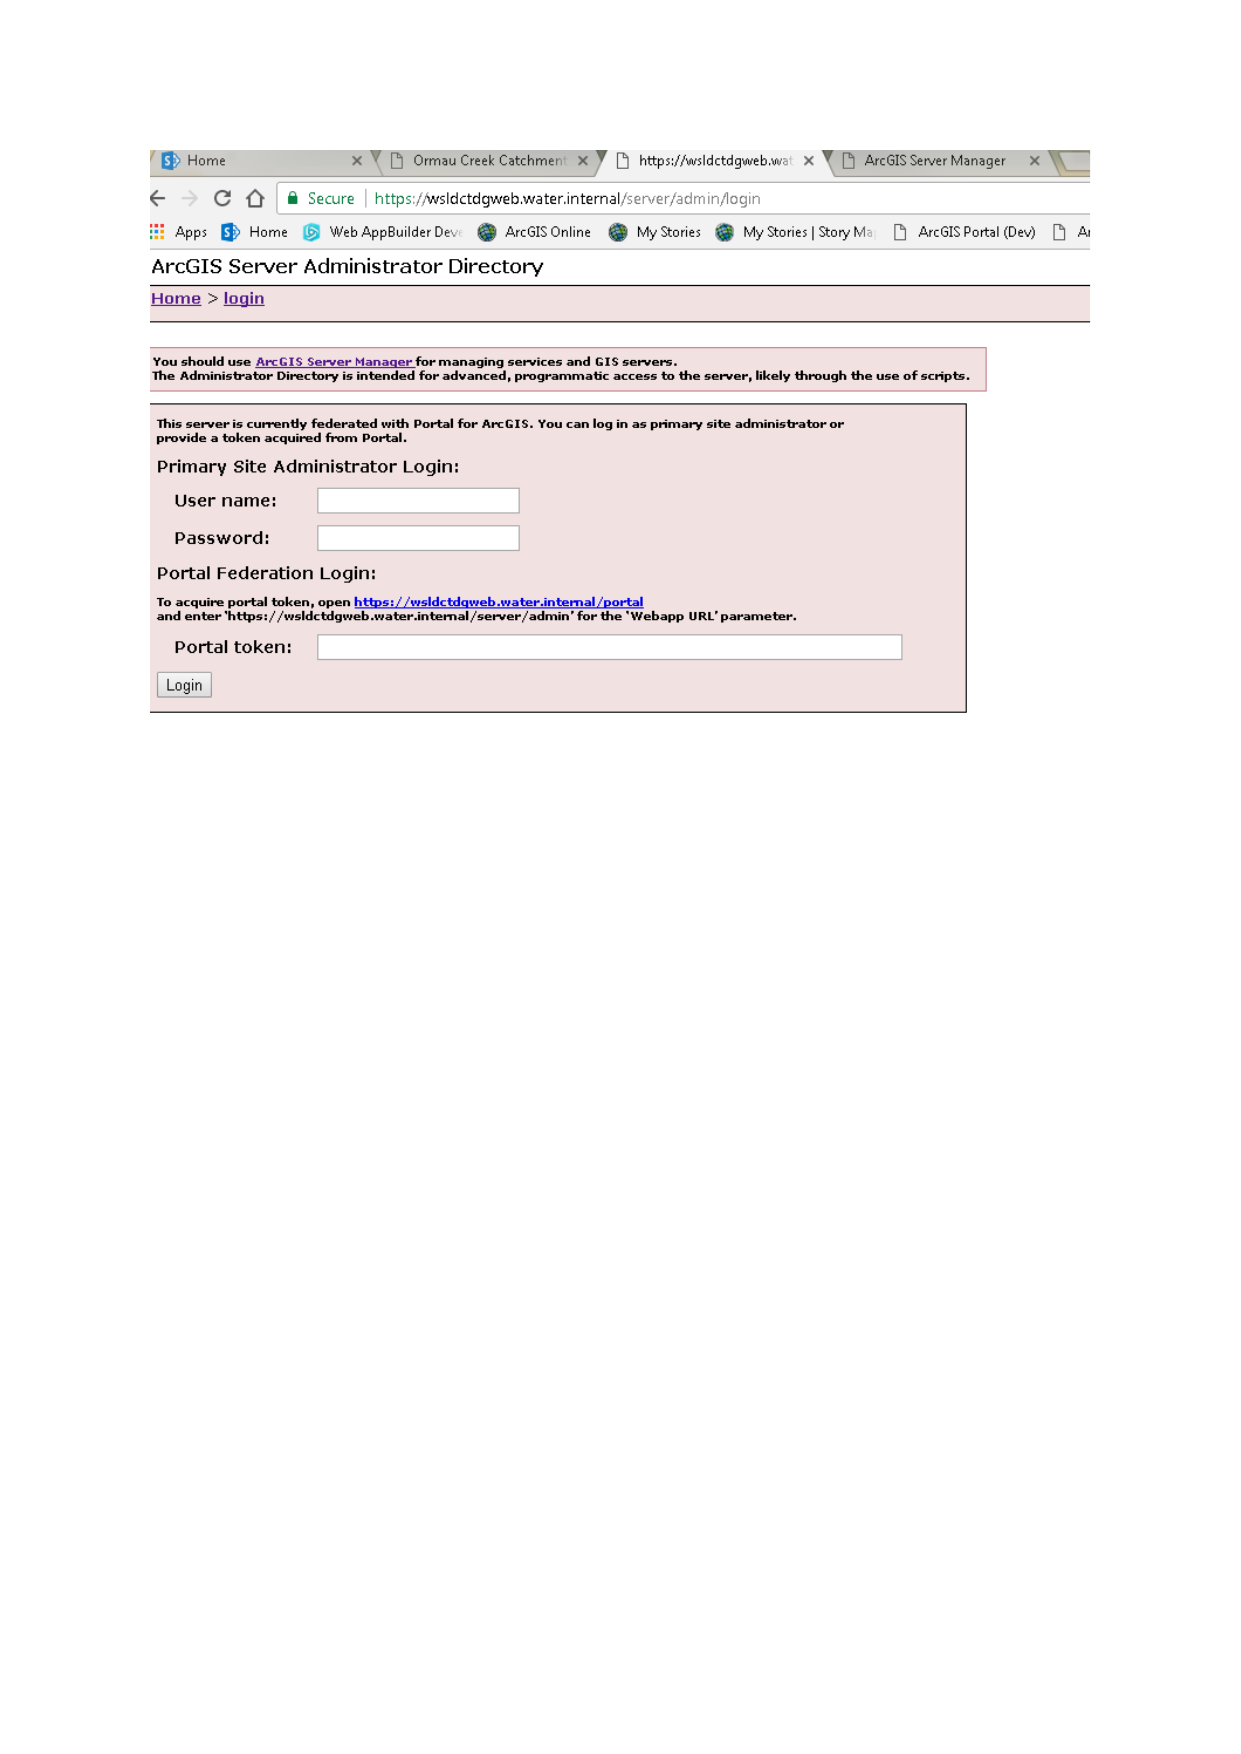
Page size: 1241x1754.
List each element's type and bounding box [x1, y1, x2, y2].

picture [150, 150, 1091, 870]
